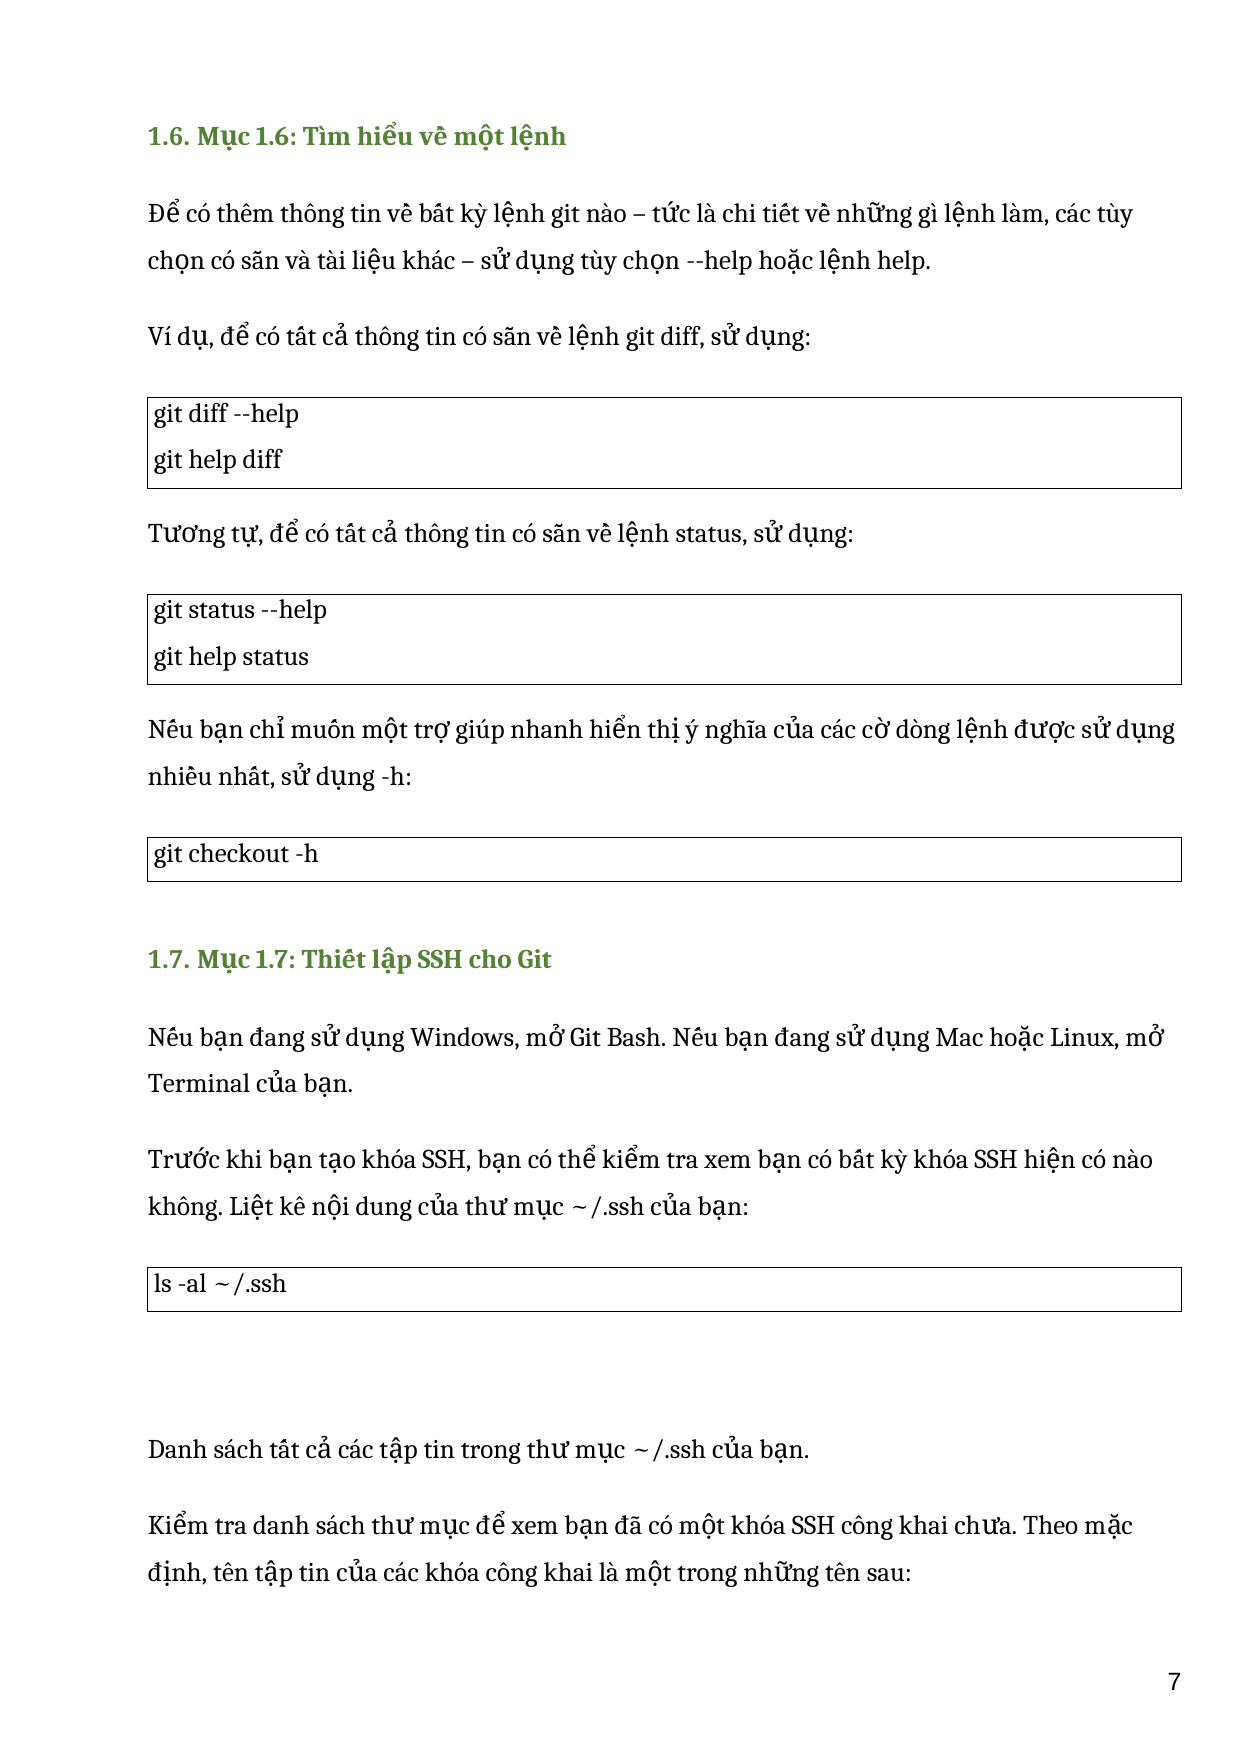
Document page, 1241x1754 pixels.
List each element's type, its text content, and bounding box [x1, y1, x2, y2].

subtitle Mục 1.7: Thiết lập SSH cho Git [148, 941, 1181, 976]
subtitle Mục 1.6: Tìm hiểu về một lệnh [148, 118, 1181, 152]
text Ví dụ, để có tất cả thông tin có sẵn về lệnh git diff, sử dụng: [148, 321, 1181, 352]
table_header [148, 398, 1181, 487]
text Trước khi bạn tạo khóa SSH, bạn có thể kiểm tra xem bạn có bất kỳ khóa SSH hiện có nào không. Liệt kê nội dung của thư mục ~/.ssh của bạn: [148, 1144, 1181, 1222]
text Nếu bạn chỉ muốn một trợ giúp nhanh hiển thị ý nghĩa của các cờ dòng lệnh được sử dụng nhiều nhất, sử dụng -h: [148, 714, 1181, 792]
text Danh sách tất cả các tập tin trong thư mục ~/.ssh của bạn. [148, 1434, 1181, 1466]
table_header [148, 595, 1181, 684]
text Kiểm tra danh sách thư mục để xem bạn đã có một khóa SSH công khai chưa. Theo mặc định, tên tập tin của các khóa công khai là một trong những tên sau: [148, 1510, 1181, 1588]
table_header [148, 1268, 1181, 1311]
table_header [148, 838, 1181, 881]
text Để có thêm thông tin về bất kỳ lệnh git nào – tức là chi tiết về những gì lệnh làm, các tùy chọn có sẵn và tài liệu khác – sử dụng tùy chọn --help hoặc lệnh help. [148, 198, 1181, 276]
text Nếu bạn đang sử dụng Windows, mở Git Bash. Nếu bạn đang sử dụng Mac hoặc Linux, mở Terminal của bạn. [148, 1022, 1181, 1099]
text Tương tự, để có tất cả thông tin có sẵn về lệnh status, sử dụng: [148, 518, 1181, 549]
